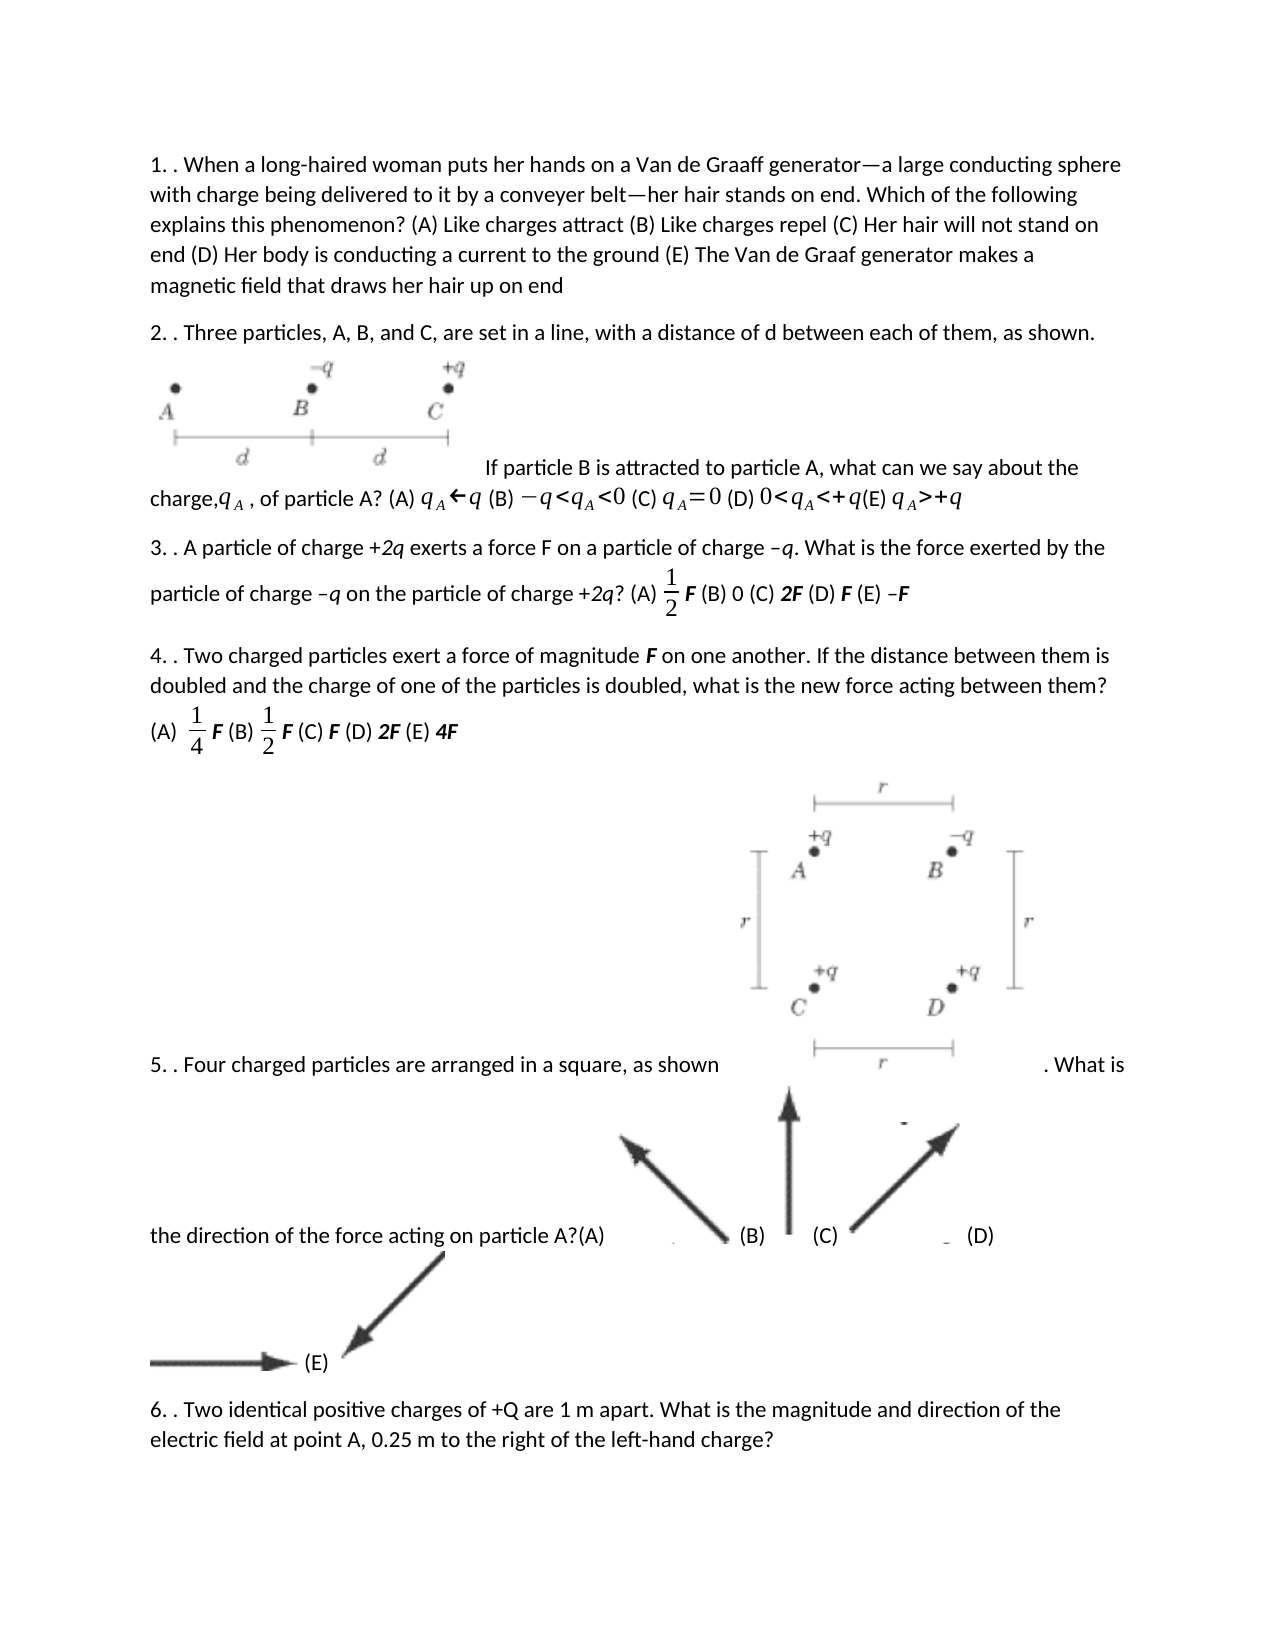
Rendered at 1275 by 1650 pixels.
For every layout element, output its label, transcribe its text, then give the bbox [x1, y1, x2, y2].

text 3. . A particle of charge +2q exerts a force F on a particle of charge –q. What is the force exerted by the particle of charge –q on the particle of charge +2q? (A) F (B) 0 (C) 2F (D) F (E) –F [150, 533, 1125, 622]
text 5. . Four charged particles are arranged in a square, as shown . What is the direction of the force acting on particle A?(A) (B) (C) (D) (E) [150, 779, 1125, 1377]
text 4. . Two charged particles exert a force of magnitude F on one another. If the distance between them is doubled and the charge of one of the particles is doubled, what is the new force acting between them? (A) F (B) F (C) F (D) 2F (E) 4F [150, 641, 1125, 760]
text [150, 1395, 1125, 1454]
text 1. . When a long-haired woman puts her hands on a Van de Graaff generator—a large conducting sphere with charge being delivered to it by a conveyer belt—her hair stands on end. Which of the following explains this phenomenon? (A) Like charges attract (B) Like charges repel (C) Her hair will not stand on end (D) Her body is conducting a current to the ground (E) The Van de Graaf generator makes a magnetic field that draws her hair up on end [150, 150, 1125, 299]
text 2. . Three particles, A, B, and C, are set in a line, with a distance of d between each of them, as shown. If particle B is attracted to particle A, what can we say about the charge, , of particle A? (A) (B) (C) (D) (E) [150, 318, 1125, 514]
